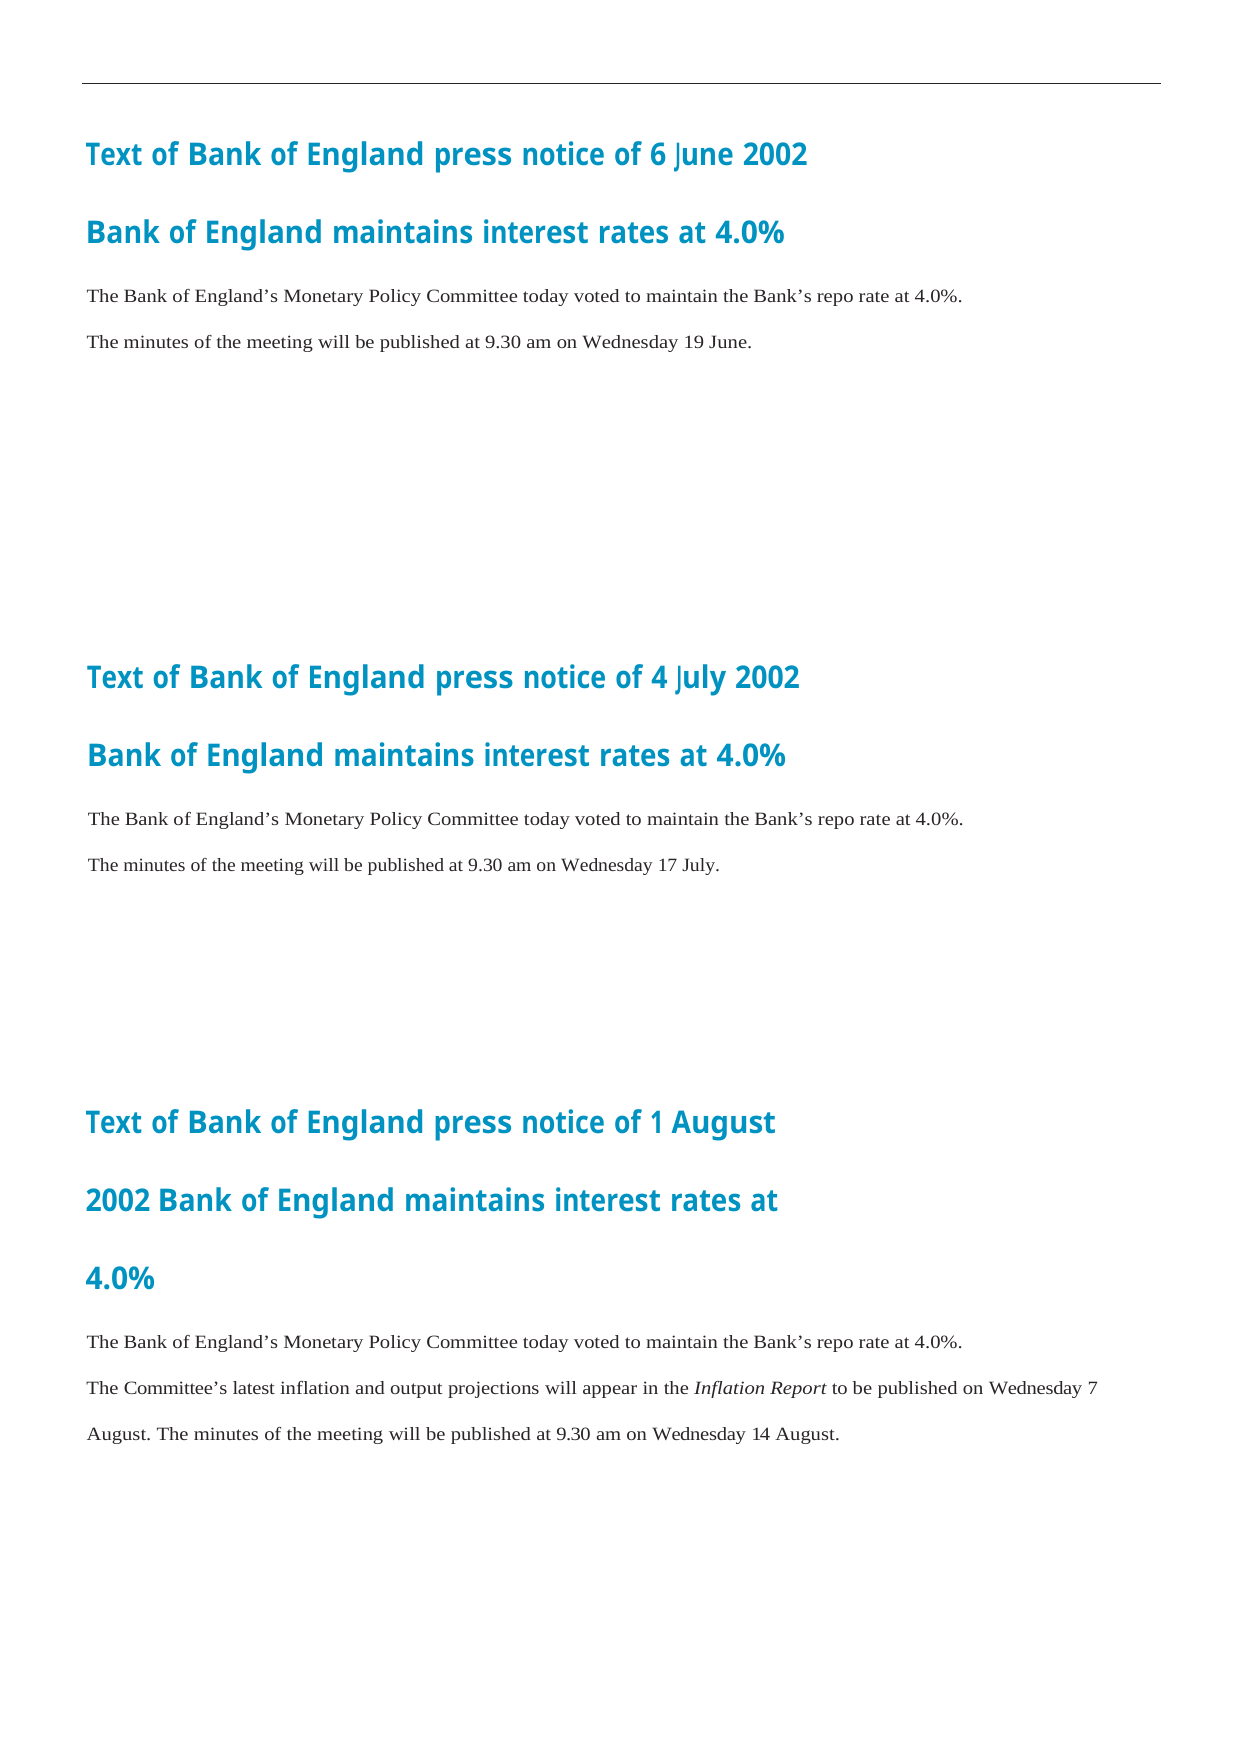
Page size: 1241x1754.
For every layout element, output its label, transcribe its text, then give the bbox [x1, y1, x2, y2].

text The Bank of England’s Monetary Policy Committee today voted to maintain the Bank’s repo rate at 4.0%. [86, 1334, 1176, 1353]
text The Committee’s latest inflation and output projections will appear in the Inflation Report to be published on Wednesday 7 August. The minutes of the meeting will be published at 9.30 am on Wednesday 14 August. [86, 1377, 1154, 1444]
text The Bank of England’s Monetary Policy Committee today voted to maintain the Bank’s repo rate at 4.0%. [86, 288, 1176, 306]
text Text of Bank of England press notice of 6 June 2002 Bank of England maintains interest rates at 4.0% [85, 132, 837, 253]
subtitle Text of Bank of England press notice of 1 August 2002 Bank of England maintains interest rates at 4.0% [85, 1101, 837, 1299]
text The minutes of the meeting will be published at 9.30 am on Wednesday 19 June. [86, 331, 1176, 352]
subtitle Text of Bank of England press notice of 4 July 2002 Bank of England maintains interest rates at 4.0% [87, 655, 837, 775]
text The Bank of England’s Monetary Policy Committee today voted to maintain the Bank’s repo rate at 4.0%. [88, 811, 1176, 829]
text The minutes of the meeting will be published at 9.30 am on Wednesday 17 July. [88, 853, 1176, 875]
